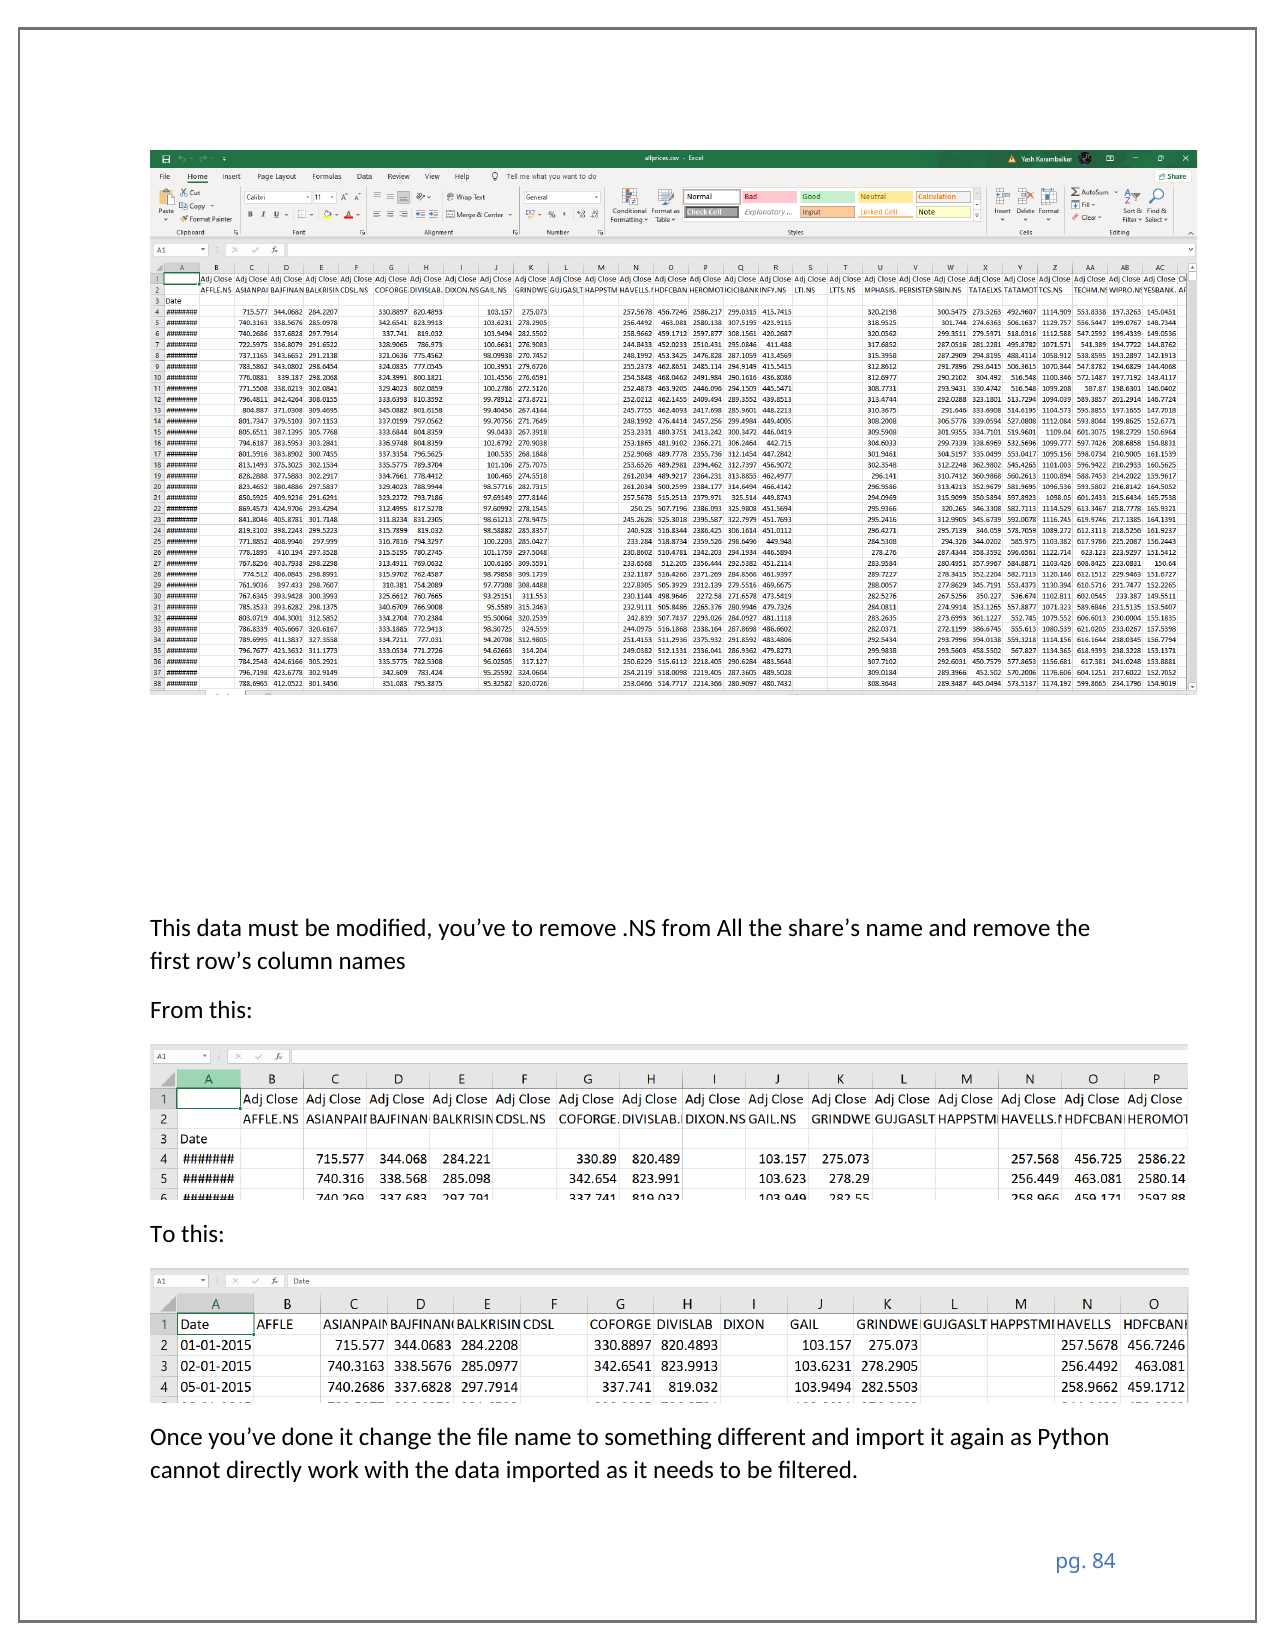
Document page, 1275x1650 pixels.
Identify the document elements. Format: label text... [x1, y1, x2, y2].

text This data must be modified, you’ve to remove .NS from All the share’s name and remove the first row’s column names [150, 912, 1125, 975]
picture [150, 1268, 1189, 1403]
picture [150, 1044, 1188, 1200]
picture [150, 150, 1198, 695]
text To this: [150, 1218, 1125, 1249]
text Once you’ve done it change the file name to something different and import it again as Python cannot directly work with the data imported as it needs to be filtered. [150, 1421, 1125, 1485]
text From this: [150, 994, 1125, 1025]
